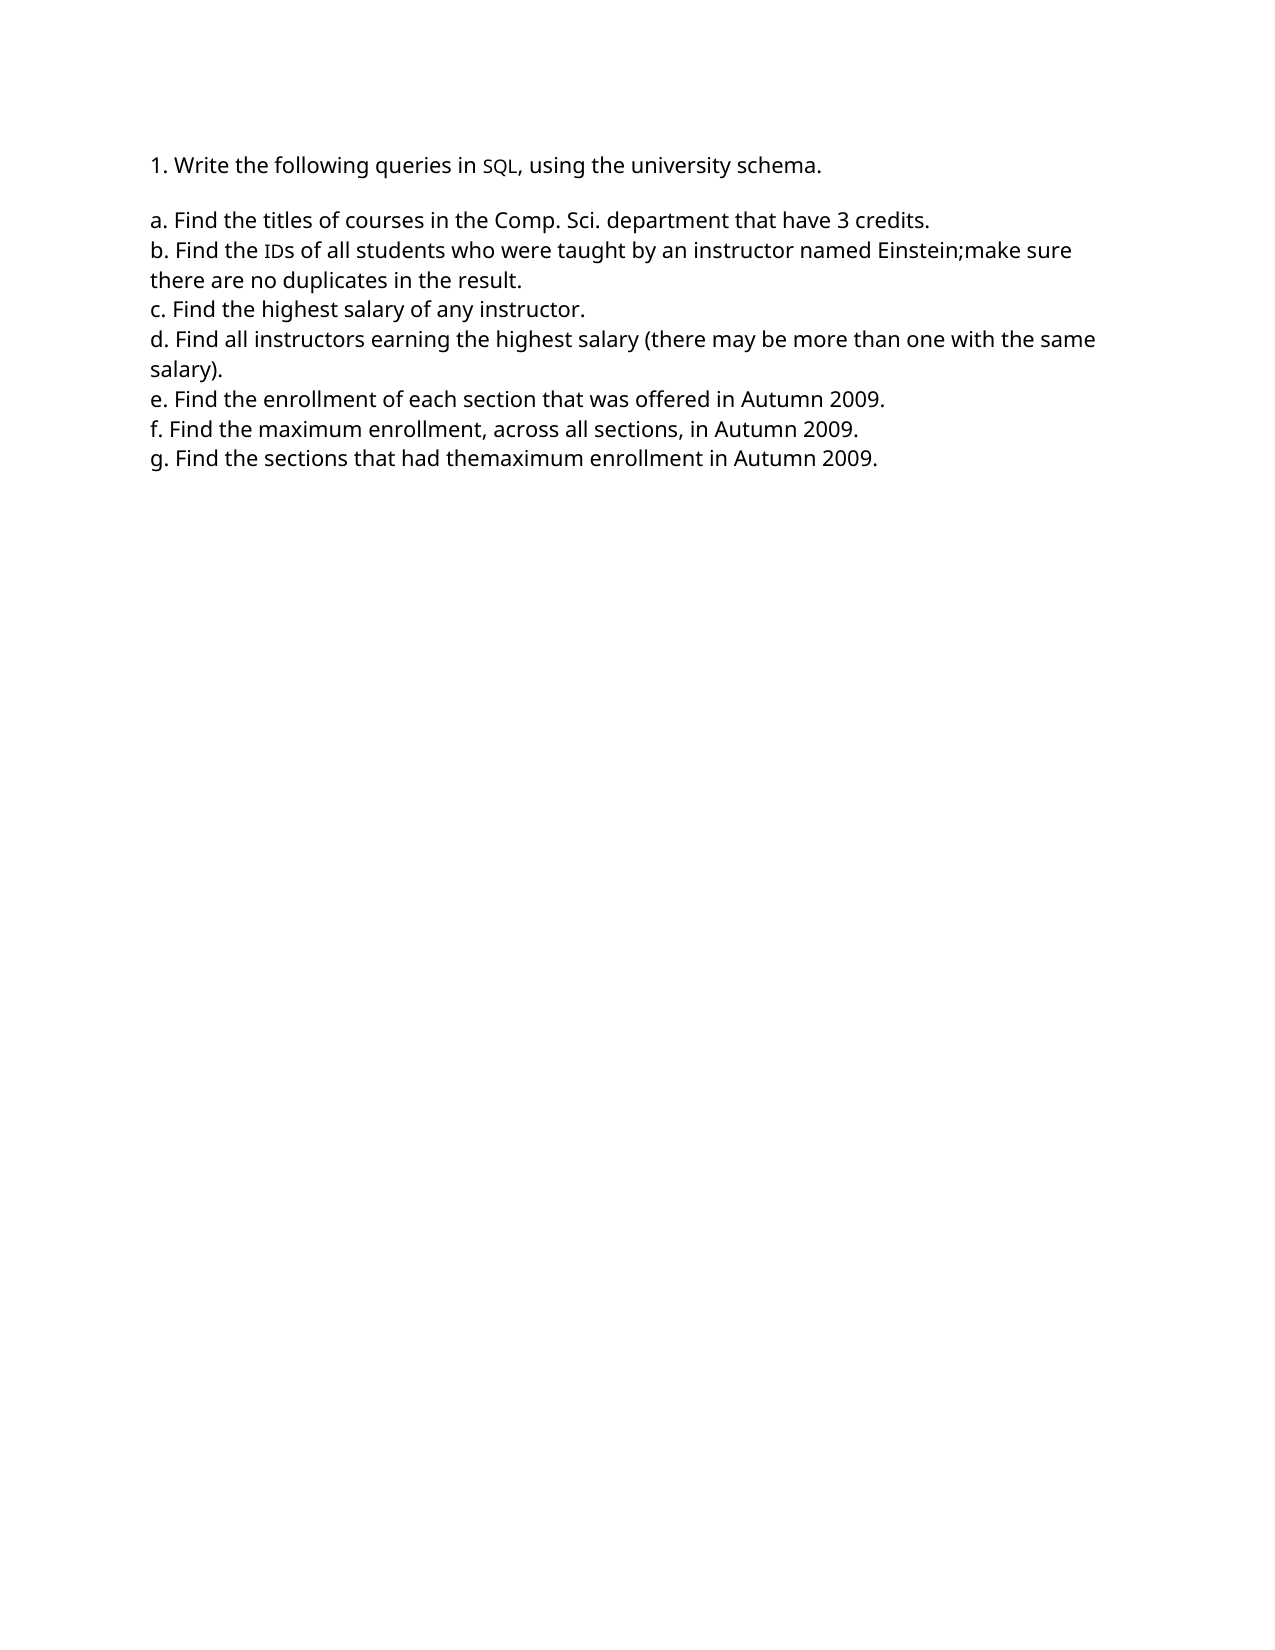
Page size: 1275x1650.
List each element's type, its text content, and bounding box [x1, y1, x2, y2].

text d. Find all instructors earning the highest salary (there may be more than one with the same salary). [150, 324, 1125, 384]
text b. Find the IDs of all students who were taught by an instructor named Einstein;make sure there are no duplicates in the result. [150, 235, 1125, 294]
text g. Find the sections that had themaximum enrollment in Autumn 2009. [150, 443, 1125, 473]
text 1. Write the following queries in SQL, using the university schema. [150, 150, 1125, 180]
text a. Find the titles of courses in the Comp. Sci. department that have 3 credits. [150, 205, 1125, 235]
text c. Find the highest salary of any instructor. [150, 294, 1125, 324]
text f. Find the maximum enrollment, across all sections, in Autumn 2009. [150, 413, 1125, 443]
text e. Find the enrollment of each section that was offered in Autumn 2009. [150, 384, 1125, 413]
